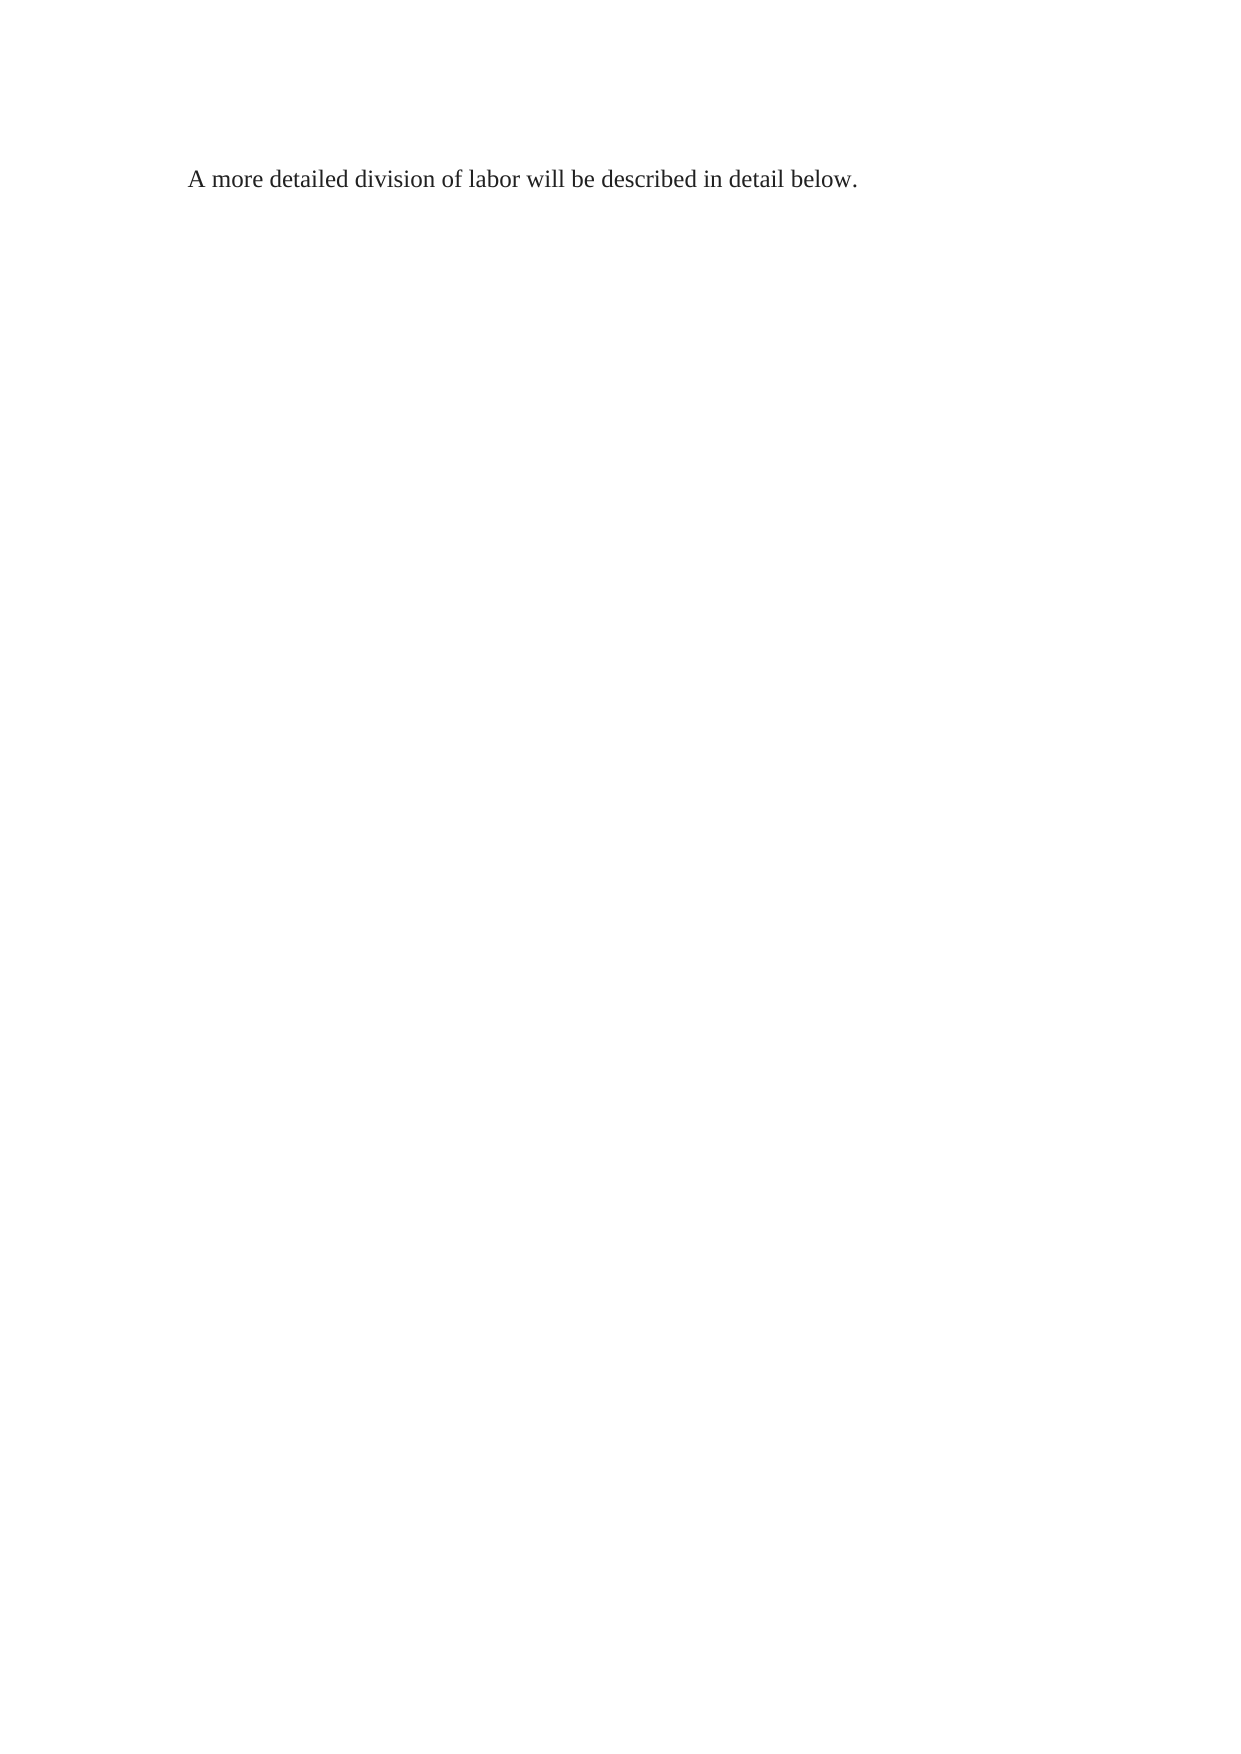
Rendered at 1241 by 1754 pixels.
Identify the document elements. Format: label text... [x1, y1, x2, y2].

text A more detailed division of labor will be described in detail below. [187, 162, 1053, 194]
